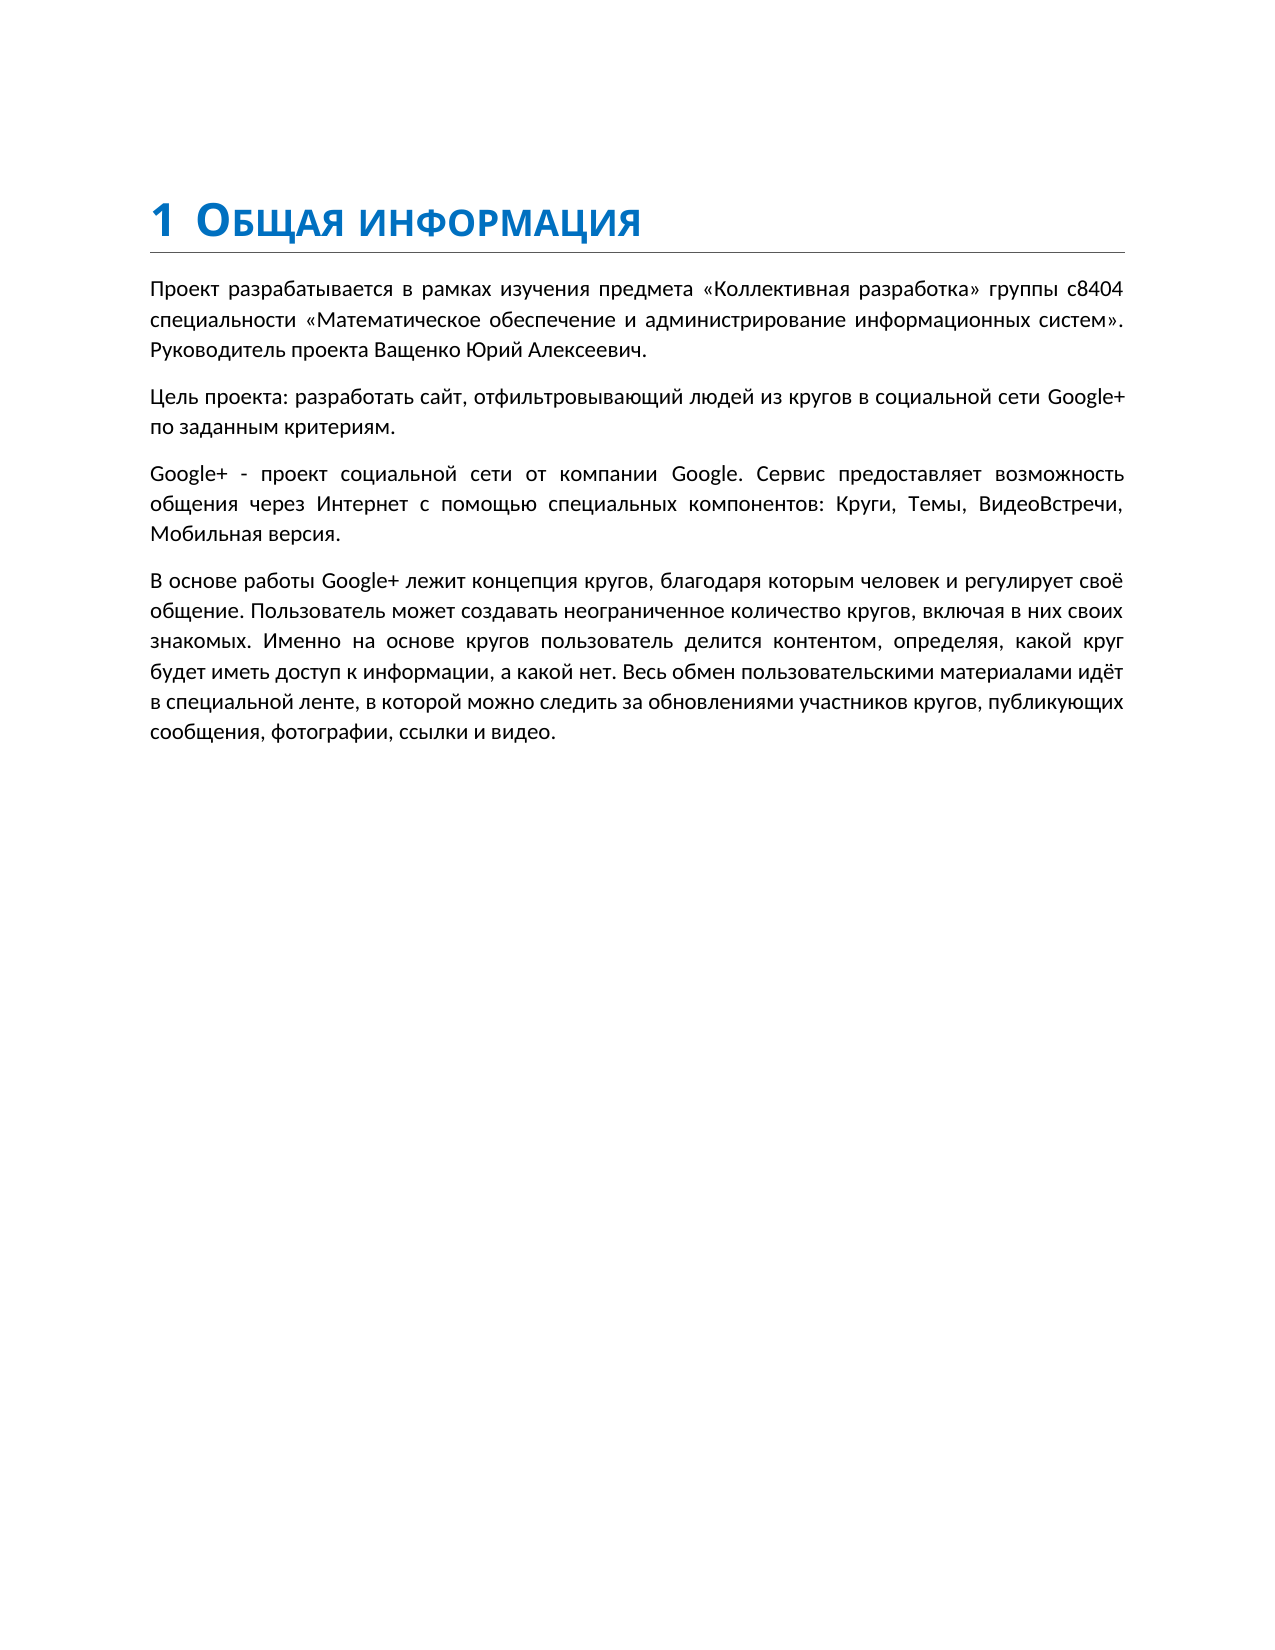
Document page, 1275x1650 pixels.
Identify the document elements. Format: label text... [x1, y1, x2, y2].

text Google+ - проект социальной сети от компании Google. Сервис предоставляет возможность общения через Интернет с помощью специальных компонентов: Круги, Темы, ВидеоВстречи, Мобильная версия. [150, 459, 1125, 547]
text Цель проекта: разработать сайт, отфильтровывающий людей из кругов в социальной сети Google+ по заданным критериям. [150, 382, 1125, 440]
text Проект разрабатывается в рамках изучения предмета «Коллективная разработка» группы с8404 специальности «Математическое обеспечение и администрирование информационных систем». Руководитель проекта Ващенко Юрий Алексеевич. [150, 274, 1125, 363]
subtitle Общая информация [150, 187, 1125, 252]
